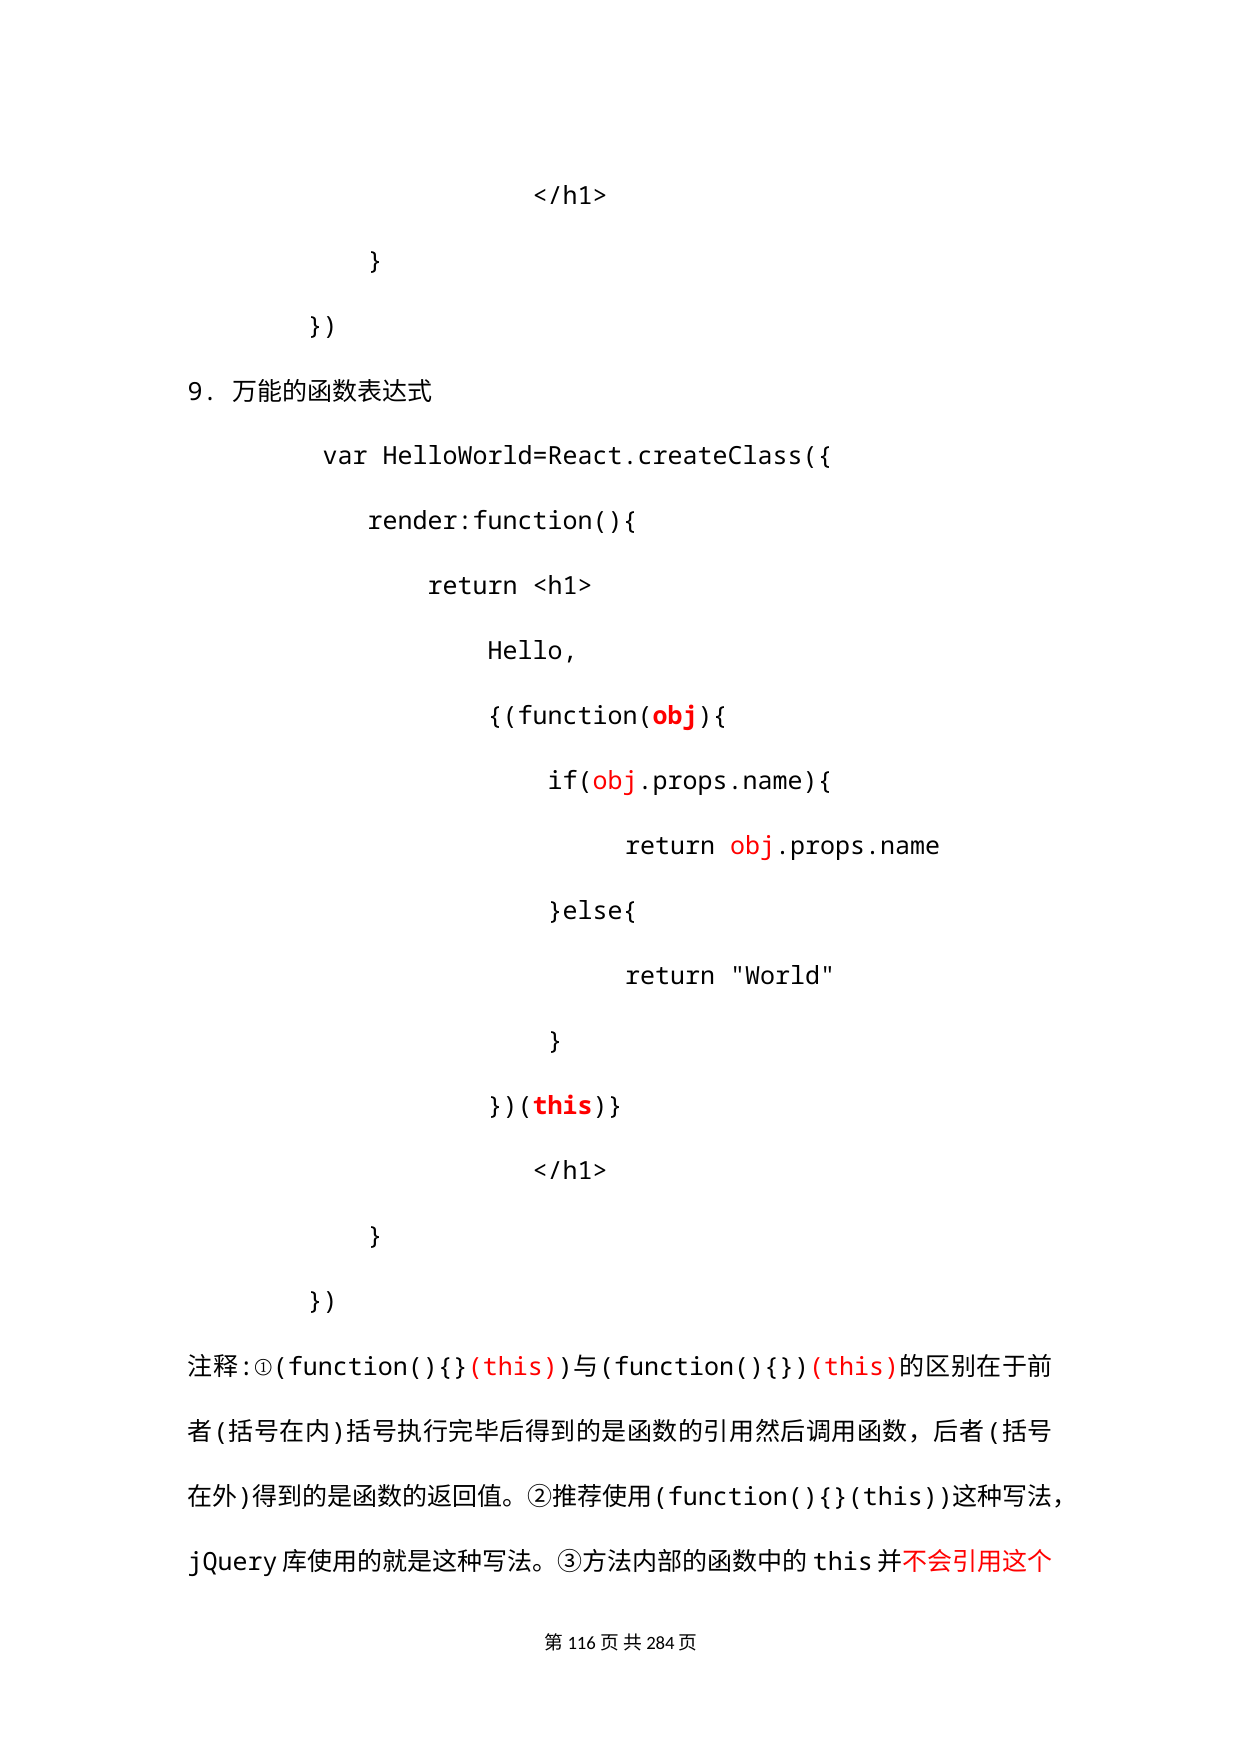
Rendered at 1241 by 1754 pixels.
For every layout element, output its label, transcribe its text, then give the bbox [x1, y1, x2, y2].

list }) [187, 292, 1053, 357]
list </h1> [187, 162, 1053, 227]
list return obj.props.name [187, 812, 1053, 877]
list {(function(obj){ [187, 682, 1053, 747]
list })(this)} [187, 1072, 1053, 1137]
list </h1> [187, 1137, 1053, 1202]
list }else{ [187, 877, 1053, 942]
list var HelloWorld=React.createClass({ [187, 422, 1053, 487]
list } [187, 227, 1053, 292]
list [187, 1332, 1053, 1592]
list Hello, [187, 617, 1053, 682]
list } [187, 1007, 1053, 1072]
list } [187, 1202, 1053, 1267]
list if(obj.props.name){ [187, 747, 1053, 812]
list render:function(){ [187, 487, 1053, 552]
list return "World" [187, 942, 1053, 1007]
list return <h1> [187, 552, 1053, 617]
list 万能的函数表达式 [187, 357, 1053, 422]
list }) [187, 1267, 1053, 1332]
